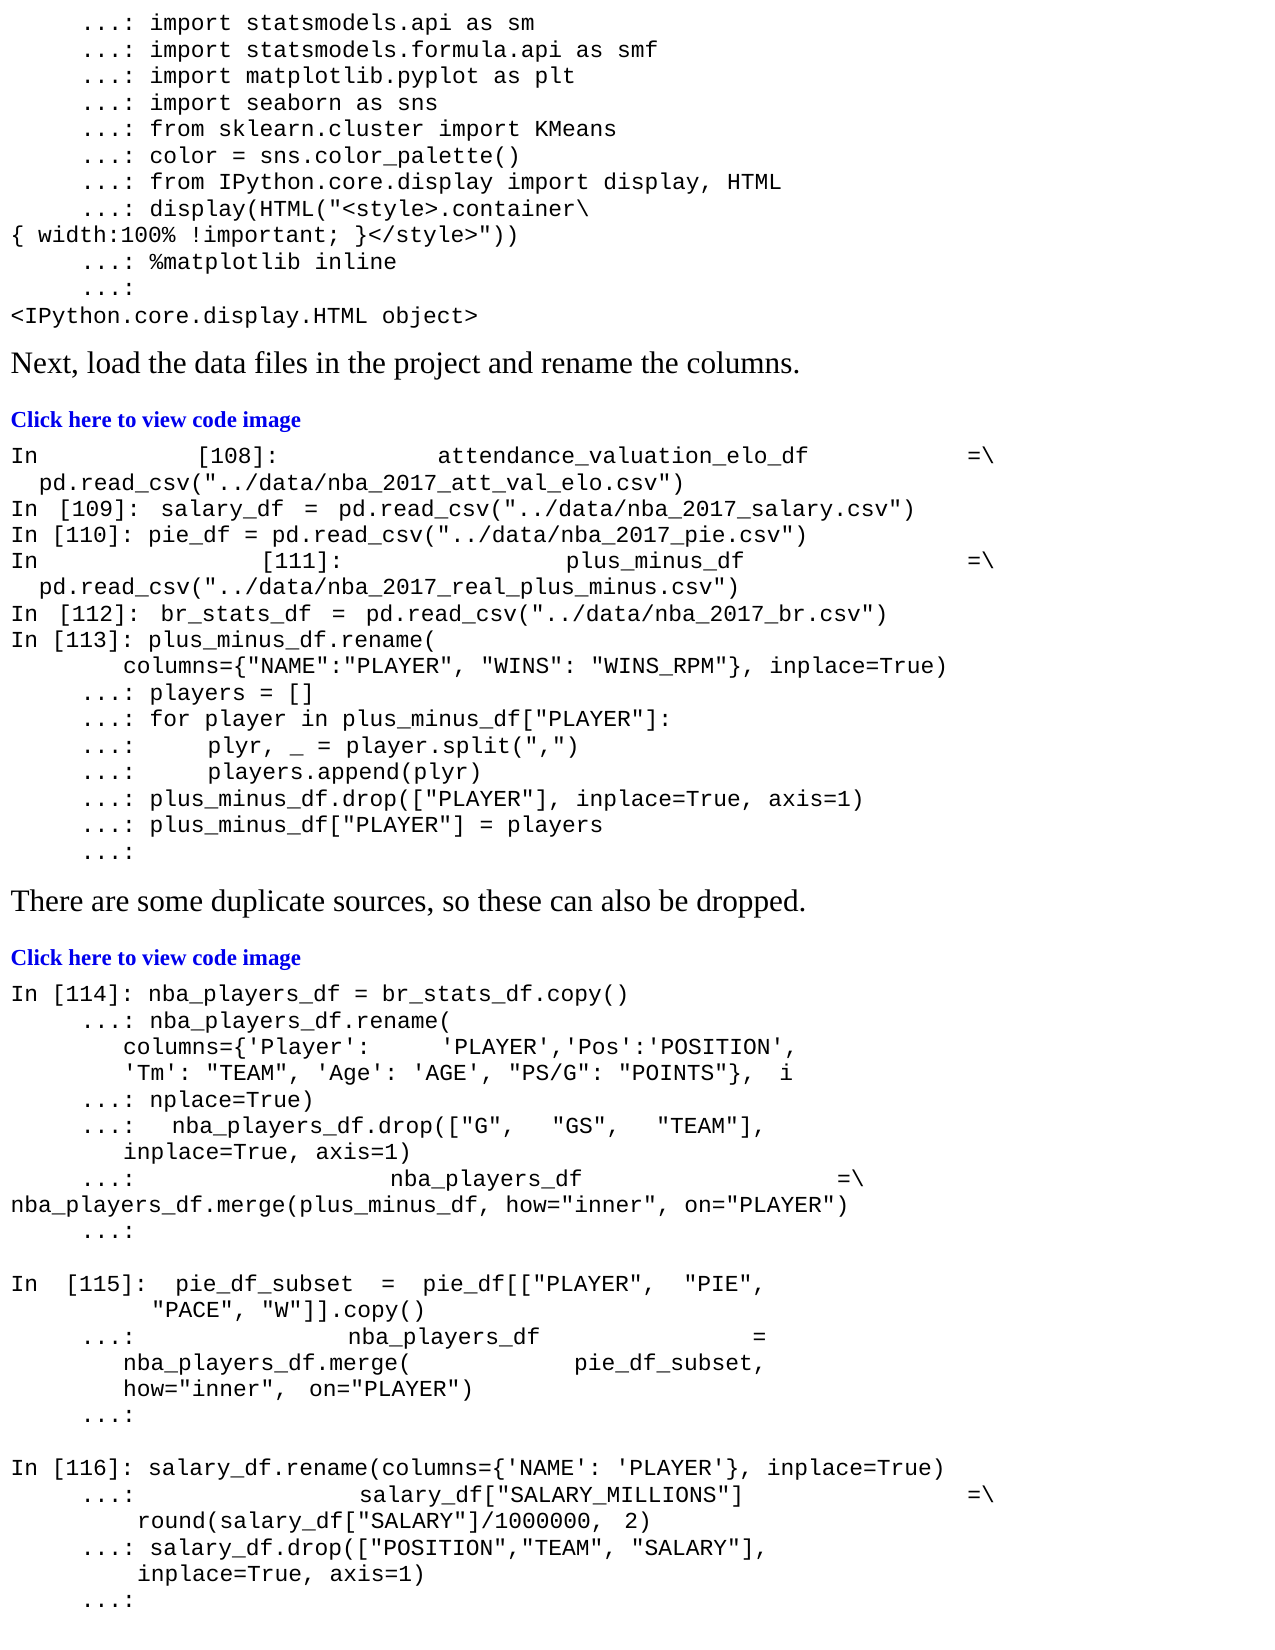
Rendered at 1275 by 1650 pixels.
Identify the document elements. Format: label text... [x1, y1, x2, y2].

text ...: plus_minus_df["PLAYER"] = players [81, 814, 1275, 840]
text There are some duplicate sources, so these can also be dropped. [10, 882, 1275, 918]
text Next, load the data files in the project and rename the columns. [10, 344, 1275, 380]
text ...: [81, 277, 1275, 303]
text ...: color = sns.color_palette() [81, 144, 1275, 170]
text <IPython.core.display.HTML object> [10, 304, 1275, 330]
text In [116]: salary_df.rename(columns={'NAME': 'PLAYER'}, inplace=True) [10, 1457, 1275, 1483]
text columns={"NAME":"PLAYER", "WINS": "WINS_RPM"}, inplace=True) [123, 654, 1275, 680]
text columns={'Player': 'PLAYER','Pos':'POSITION', 'Tm': "TEAM", 'Age': 'AGE', "PS/G": "POINTS"}, i [123, 1036, 798, 1088]
text ...: from sklearn.cluster import KMeans [81, 117, 1275, 143]
text In [111]: plus_minus_df =\ pd.read_csv("../data/nba_2017_real_plus_minus.csv") [10, 549, 995, 602]
text ...: nba_players_df = nba_players_df.merge( pie_df_subset, how="inner", on="PLAYER") [81, 1325, 766, 1403]
text ...: from IPython.core.display import display, HTML [81, 171, 1275, 197]
text ...: [81, 1219, 1275, 1245]
text ...: nba_players_df =\ nba_players_df.merge(plus_minus_df, how="inner", on="PLAYER") [10, 1167, 864, 1219]
text In [112]: br_stats_df = pd.read_csv("../data/nba_2017_br.csv") In [113]: plus_minus_df.rename( [10, 602, 888, 654]
text { width:100% !important; }</style>")) [10, 224, 1275, 249]
text ...: for player in plus_minus_df["PLAYER"]: [81, 708, 1275, 733]
text ...: import seaborn as sns [81, 91, 1275, 117]
text ...: plyr, _ = player.split(",") [81, 734, 1275, 760]
text ...: import matplotlib.pyplot as plt [81, 64, 1275, 90]
text ...: salary_df.drop(["POSITION","TEAM", "SALARY"], [81, 1536, 1275, 1562]
text ...: players = [] [81, 681, 1275, 707]
text ...: display(HTML("<style>.container\ [81, 197, 1275, 223]
text In [115]: pie_df_subset = pie_df[["PLAYER", "PIE", "PACE", "W"]].copy() [10, 1273, 766, 1325]
text ...: import statsmodels.api as sm [81, 11, 1275, 37]
text ...: salary_df["SALARY_MILLIONS"] =\ round(salary_df["SALARY"]/1000000, 2) [81, 1483, 995, 1535]
text ...: [81, 1404, 1275, 1429]
text In [109]: salary_df = pd.read_csv("../data/nba_2017_salary.csv") In [110]: pie_df = pd.read_csv("../data/nba_2017_pie.csv") [10, 497, 916, 549]
text ...: nba_players_df.drop(["G", "GS", "TEAM"], inplace=True, axis=1) [81, 1114, 766, 1167]
text ...: players.append(plyr) [81, 761, 1275, 787]
text Click here to view code image [10, 944, 1275, 971]
text ...: import statsmodels.formula.api as smf [81, 38, 1275, 64]
text In [108]: attendance_valuation_elo_df =\ pd.read_csv("../data/nba_2017_att_val_elo.csv") [10, 445, 995, 497]
text Click here to view code image [10, 406, 1275, 433]
text In [114]: nba_players_df = br_stats_df.copy() [10, 982, 1275, 1008]
text ...: [81, 840, 1275, 866]
text ...: nba_players_df.rename( [81, 1009, 1275, 1035]
text ...: [81, 1589, 1275, 1615]
text ...: plus_minus_df.drop(["PLAYER"], inplace=True, axis=1) [81, 787, 1275, 813]
text ...: %matplotlib inline [81, 250, 1275, 276]
text inplace=True, axis=1) [137, 1562, 1275, 1588]
text ...: nplace=True) [81, 1088, 1275, 1114]
